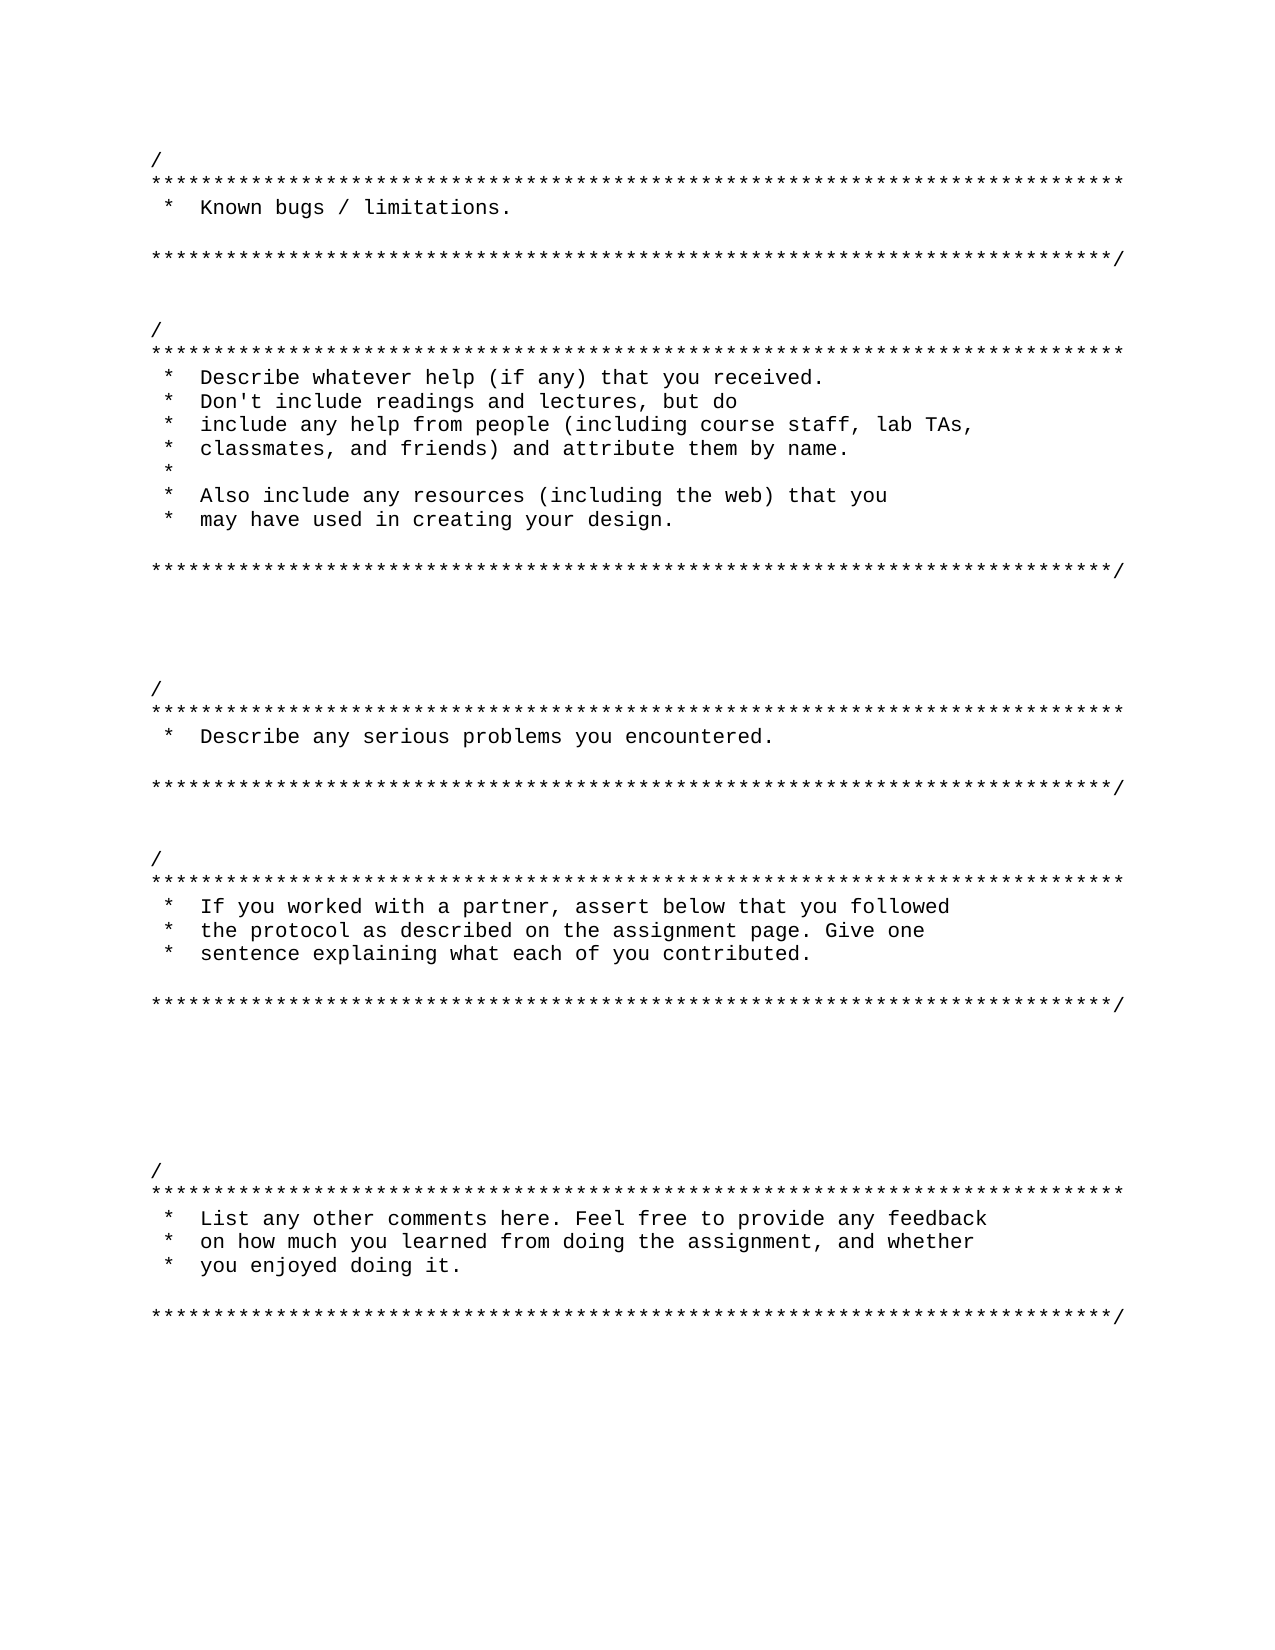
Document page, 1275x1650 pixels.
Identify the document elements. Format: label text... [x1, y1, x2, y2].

text * sentence explaining what each of you contributed. [150, 943, 1125, 967]
text *****************************************************************************/ [150, 221, 1125, 273]
text * on how much you learned from doing the assignment, and whether [150, 1232, 1125, 1255]
text * Don't include readings and lectures, but do [150, 391, 1125, 414]
text * the protocol as described on the assignment page. Give one [150, 920, 1125, 943]
text * classmates, and friends) and attribute them by name. [150, 438, 1125, 462]
text /****************************************************************************** [150, 849, 1125, 896]
text * Describe any serious problems you encountered. [150, 726, 1125, 750]
text * Known bugs / limitations. [150, 197, 1125, 221]
text * List any other comments here. Feel free to provide any feedback [150, 1208, 1125, 1232]
text /****************************************************************************** [150, 679, 1125, 726]
text * you enjoyed doing it. [150, 1255, 1125, 1279]
text * may have used in creating your design. [150, 509, 1125, 533]
text *****************************************************************************/ [150, 533, 1125, 584]
text /****************************************************************************** [150, 1161, 1125, 1208]
text *****************************************************************************/ [150, 1279, 1125, 1331]
text * [150, 462, 1125, 485]
text * Describe whatever help (if any) that you received. [150, 367, 1125, 391]
text * Also include any resources (including the web) that you [150, 485, 1125, 509]
text * include any help from people (including course staff, lab TAs, [150, 414, 1125, 438]
text *****************************************************************************/ [150, 750, 1125, 802]
text /****************************************************************************** [150, 150, 1125, 197]
text * If you worked with a partner, assert below that you followed [150, 896, 1125, 920]
text /****************************************************************************** [150, 320, 1125, 367]
text *****************************************************************************/ [150, 967, 1125, 1019]
